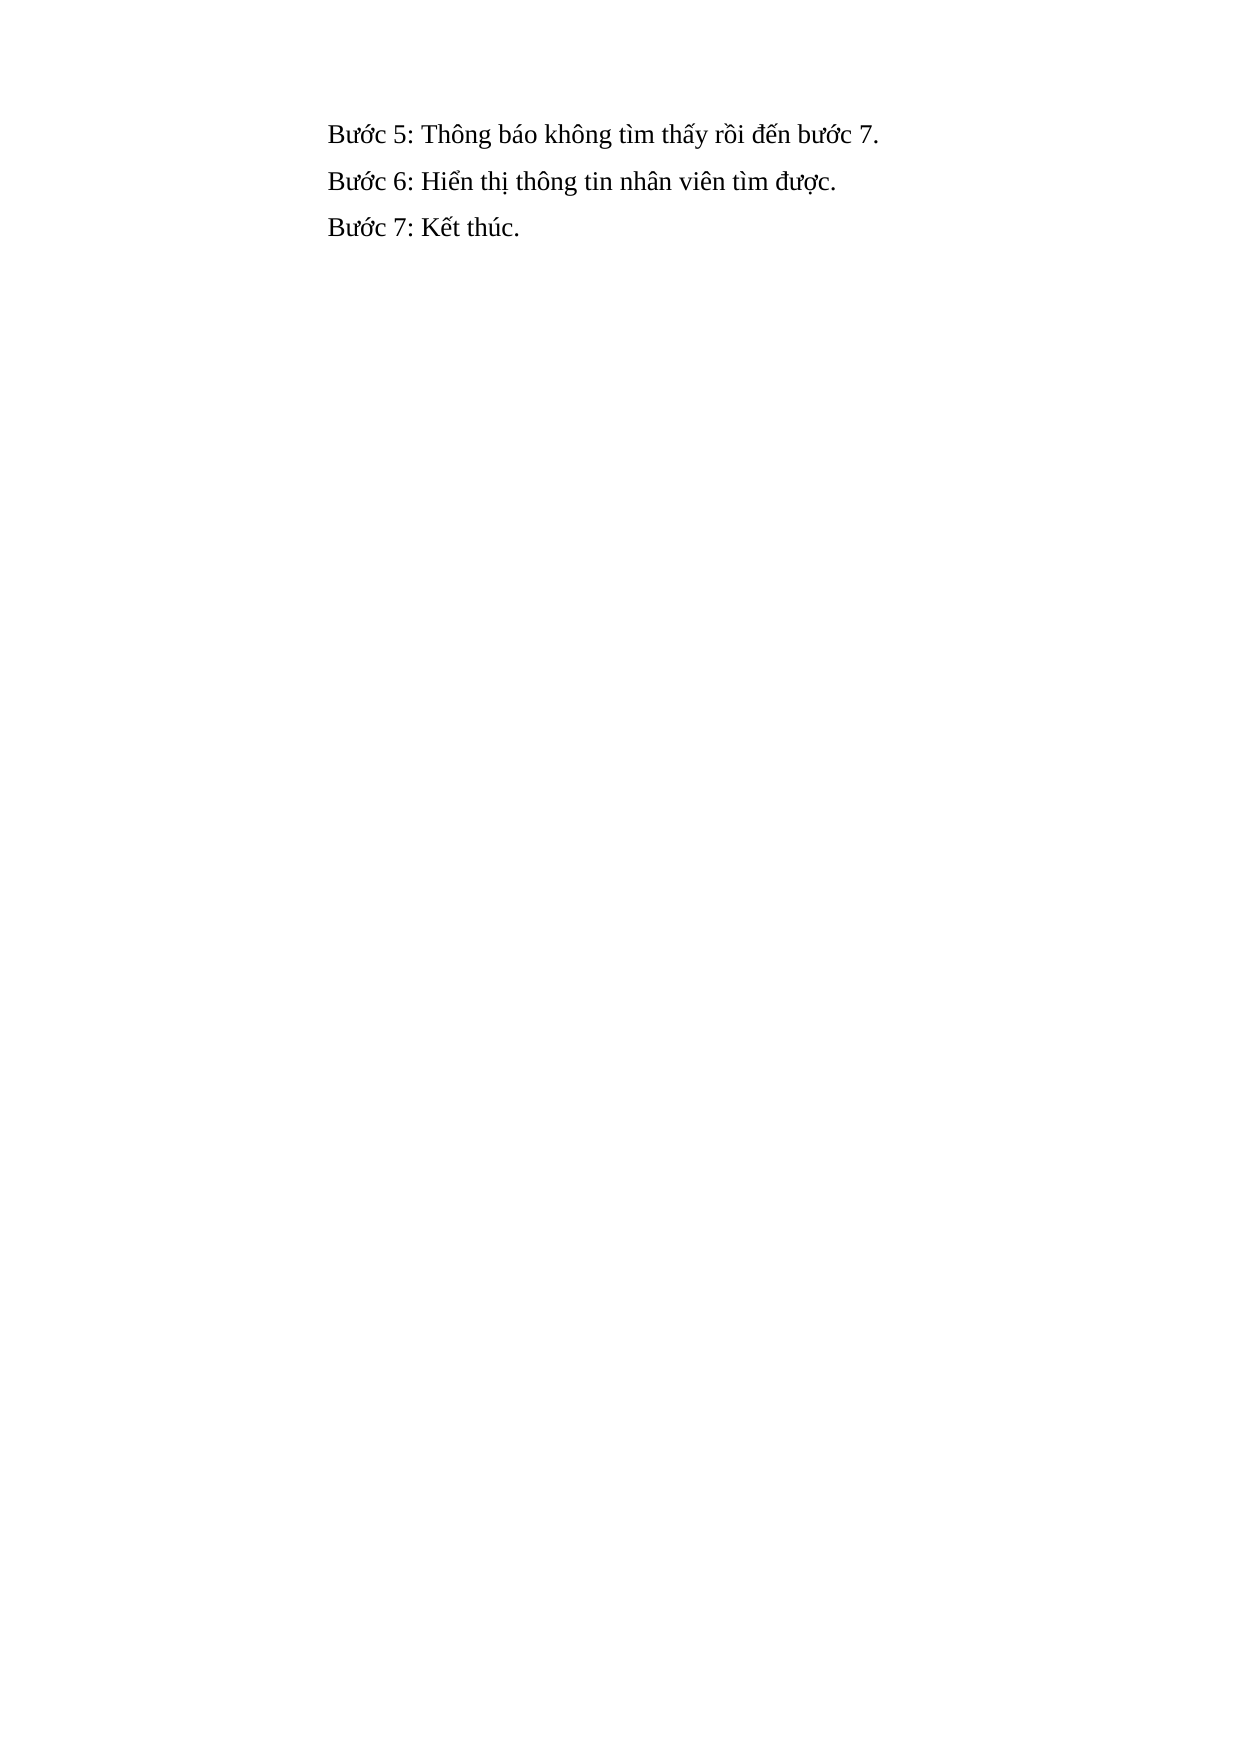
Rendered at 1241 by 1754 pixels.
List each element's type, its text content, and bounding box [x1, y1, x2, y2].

text Bước 5: Thông báo không tìm thấy rồi đến bước 7. [252, 118, 1122, 149]
text Bước 6: Hiển thị thông tin nhân viên tìm được. [252, 165, 1122, 196]
text Bước 7: Kết thúc. [252, 211, 1122, 243]
